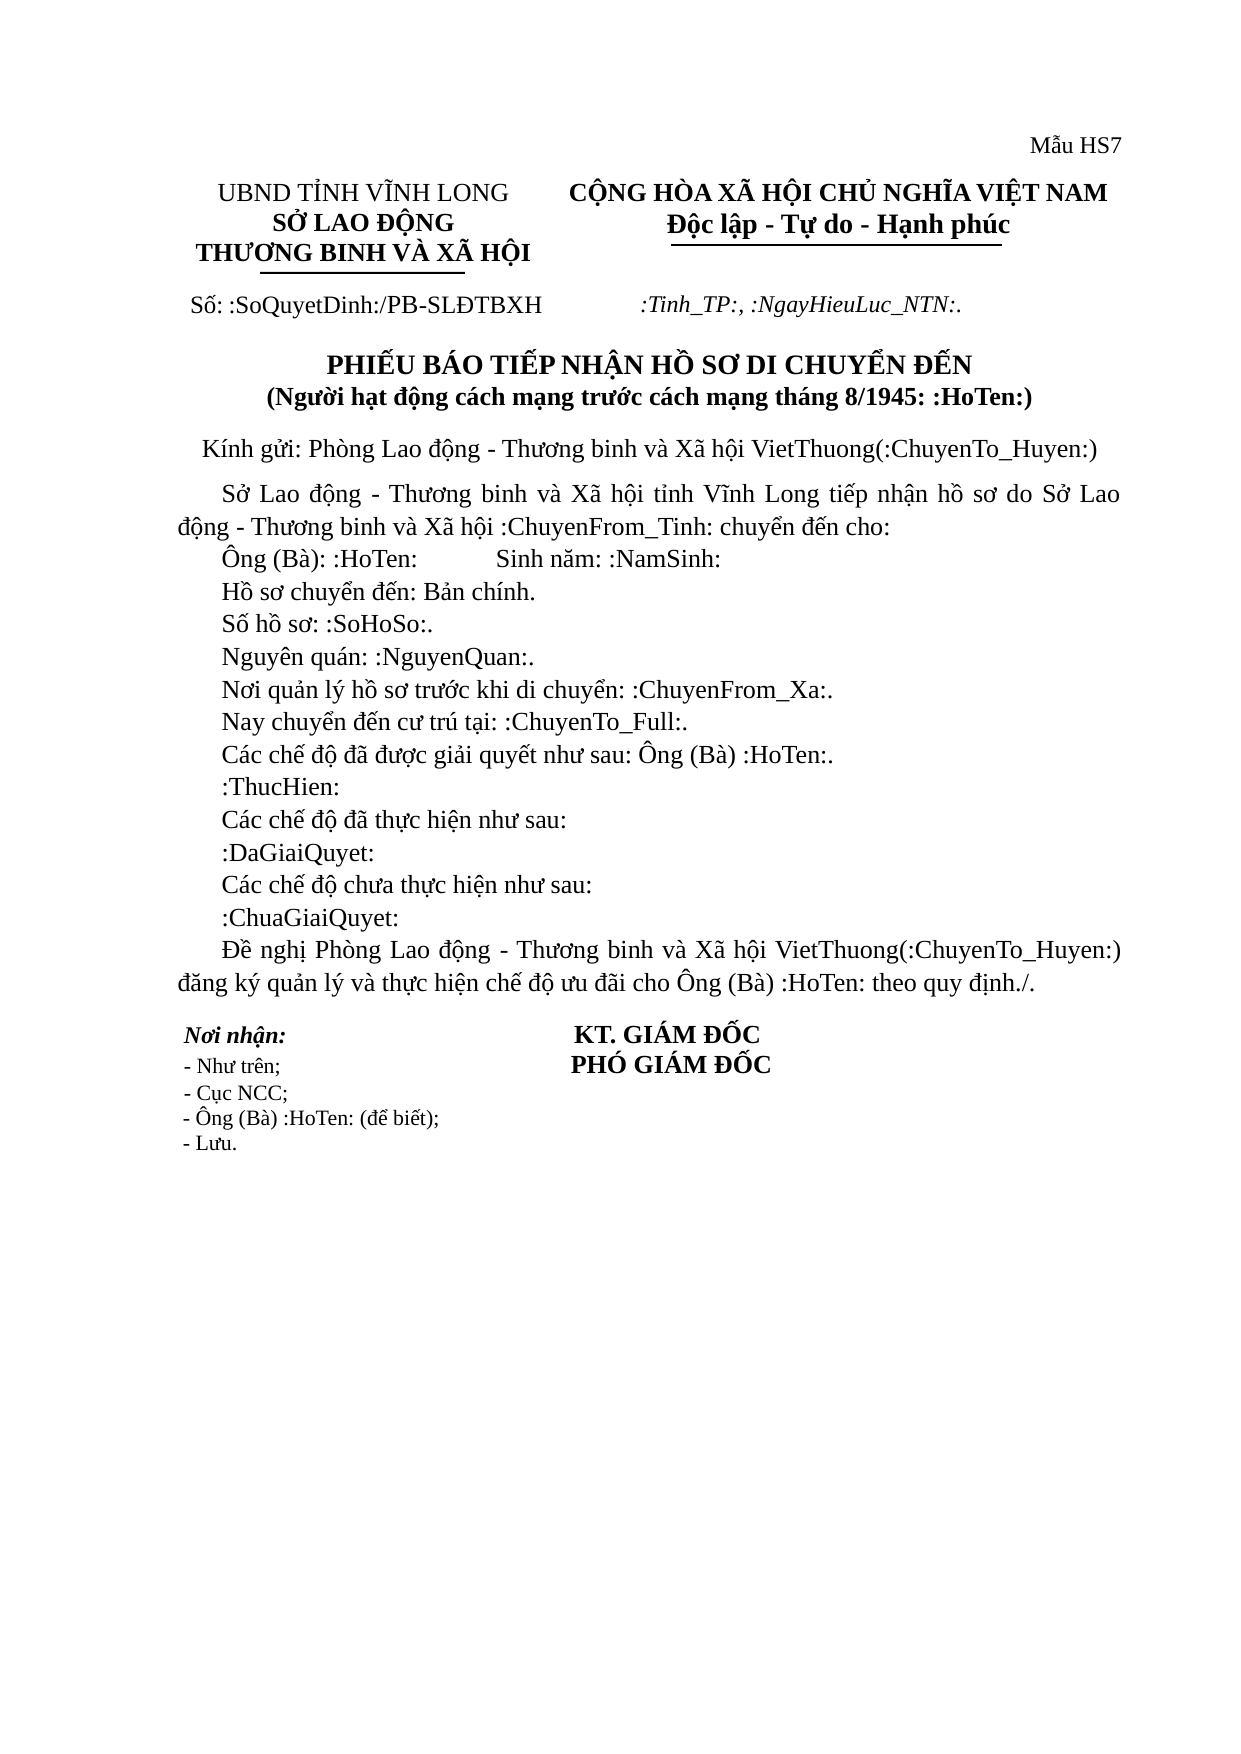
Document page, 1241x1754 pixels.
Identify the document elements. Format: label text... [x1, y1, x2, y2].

text - Như trên; PHÓ GIÁM ĐỐC [177, 1049, 1122, 1079]
text Nơi quản lý hồ sơ trước khi di chuyển: :ChuyenFrom_Xa:. [177, 674, 1122, 704]
text THƯƠNG BINH VÀ XÃ HỘI [177, 237, 549, 267]
text Các chế độ đã thực hiện như sau: [177, 804, 1122, 834]
text Các chế độ chưa thực hiện như sau: [177, 869, 1122, 899]
text Kính gửi: Phòng Lao động - Thương binh và Xã hội VietThuong(:ChuyenTo_Huyen:) [177, 433, 1122, 463]
text Độc lập - Tự do - Hạnh phúc [552, 207, 1124, 239]
text Nguyên quán: :NguyenQuan:. [177, 641, 1122, 671]
text UBND TỈNH VĨNH LONG [177, 177, 549, 207]
text Nay chuyển đến cư trú tại: :ChuyenTo_Full:. [177, 706, 1122, 736]
text :ChuaGiaiQuyet: [177, 902, 1122, 932]
text :Tinh_TP:, :NgayHieuLuc_NTN:. [640, 289, 1127, 317]
text Các chế độ đã được giải quyết như sau: Ông (Bà) :HoTen:. [177, 739, 1122, 769]
text - Lưu. [177, 1130, 1122, 1155]
text CỘNG HÒA XÃ HỘI CHỦ NGHĨA VIỆT NAM [552, 177, 1124, 207]
text (Người hạt động cách mạng trước cách mạng tháng 8/1945: :HoTen:) [177, 381, 1122, 411]
text SỞ LAO ĐỘNG [177, 207, 549, 237]
text Số: :SoQuyetDinh:/PB-SLĐTBXH [190, 289, 619, 319]
text :ThucHien: [177, 771, 1122, 801]
text Nơi nhận: KT. GIÁM ĐỐC [177, 1019, 1122, 1049]
text Số hồ sơ: :SoHoSo:. [177, 608, 1122, 638]
text Ông (Bà): :HoTen: Sinh năm: :NamSinh: [177, 543, 1122, 573]
text PHIẾU BÁO TIẾP NHẬN HỒ SƠ DI CHUYỂN ĐẾN [177, 151, 1122, 381]
text Đề nghị Phòng Lao động - Thương binh và Xã hội VietThuong(:ChuyenTo_Huyen:) đăng ký quản lý và thực hiện chế độ ưu đãi cho Ông (Bà) :HoTen: theo quy định./. [177, 934, 1122, 997]
text Hồ sơ chuyển đến: Bản chính. [177, 576, 1122, 606]
text - Ông (Bà) :HoTen: (để biết); [177, 1105, 1122, 1130]
text - Cục NCC; [177, 1079, 1122, 1105]
text :DaGiaiQuyet: [177, 837, 1122, 867]
text Mẫu HS7 [927, 131, 1122, 158]
text Sở Lao động - Thương binh và Xã hội tỉnh Vĩnh Long tiếp nhận hồ sơ do Sở Lao động - Thương binh và Xã hội :ChuyenFrom_Tinh: chuyển đến cho: [177, 478, 1122, 541]
